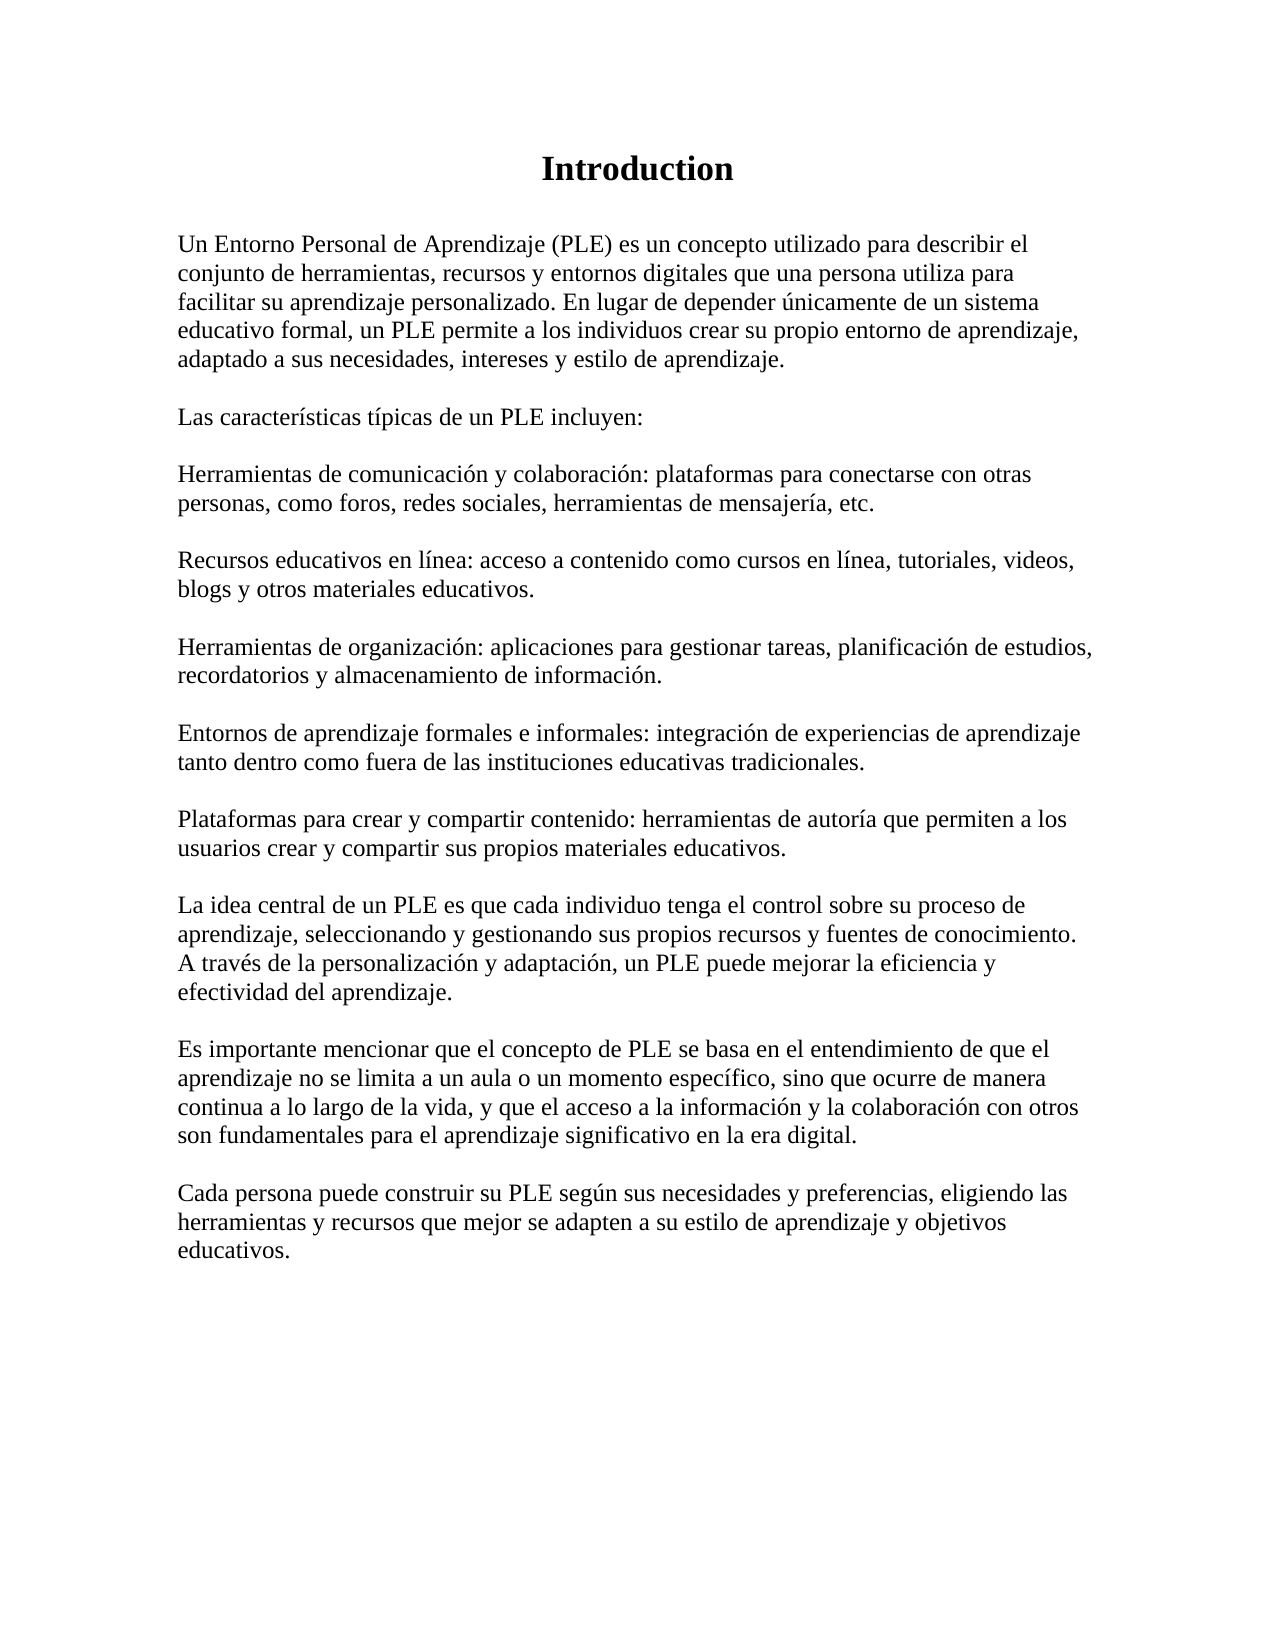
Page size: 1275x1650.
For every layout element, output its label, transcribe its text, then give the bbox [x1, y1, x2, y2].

text Entornos de aprendizaje formales e informales: integración de experiencias de aprendizaje tanto dentro como fuera de las instituciones educativas tradicionales. [177, 718, 1098, 776]
text Un Entorno Personal de Aprendizaje (PLE) es un concepto utilizado para describir el conjunto de herramientas, recursos y entornos digitales que una persona utiliza para facilitar su aprendizaje personalizado. En lugar de depender únicamente de un sistema educativo formal, un PLE permite a los individuos crear su propio entorno de aprendizaje, adaptado a sus necesidades, intereses y estilo de aprendizaje. [177, 229, 1098, 373]
text Las características típicas de un PLE incluyen: [177, 402, 1098, 431]
text Introduction [177, 148, 1098, 188]
text Plataformas para crear y compartir contenido: herramientas de autoría que permiten a los usuarios crear y compartir sus propios materiales educativos. [177, 804, 1098, 862]
text Recursos educativos en línea: acceso a contenido como cursos en línea, tutoriales, videos, blogs y otros materiales educativos. [177, 546, 1098, 603]
text Herramientas de organización: aplicaciones para gestionar tareas, planificación de estudios, recordatorios y almacenamiento de información. [177, 632, 1098, 689]
text La idea central de un PLE es que cada individuo tenga el control sobre su proceso de aprendizaje, seleccionando y gestionando sus propios recursos y fuentes de conocimiento. A través de la personalización y adaptación, un PLE puede mejorar la eficiencia y efectividad del aprendizaje. [177, 891, 1098, 1006]
text Herramientas de comunicación y colaboración: plataformas para conectarse con otras personas, como foros, redes sociales, herramientas de mensajería, etc. [177, 459, 1098, 517]
text Es importante mencionar que el concepto de PLE se basa en el entendimiento de que el aprendizaje no se limita a un aula o un momento específico, sino que ocurre de manera continua a lo largo de la vida, y que el acceso a la información y la colaboración con otros son fundamentales para el aprendizaje significativo en la era digital. [177, 1034, 1098, 1149]
text Cada persona puede construir su PLE según sus necesidades y preferencias, eligiendo las herramientas y recursos que mejor se adapten a su estilo de aprendizaje y objetivos educativos. [177, 1178, 1098, 1264]
